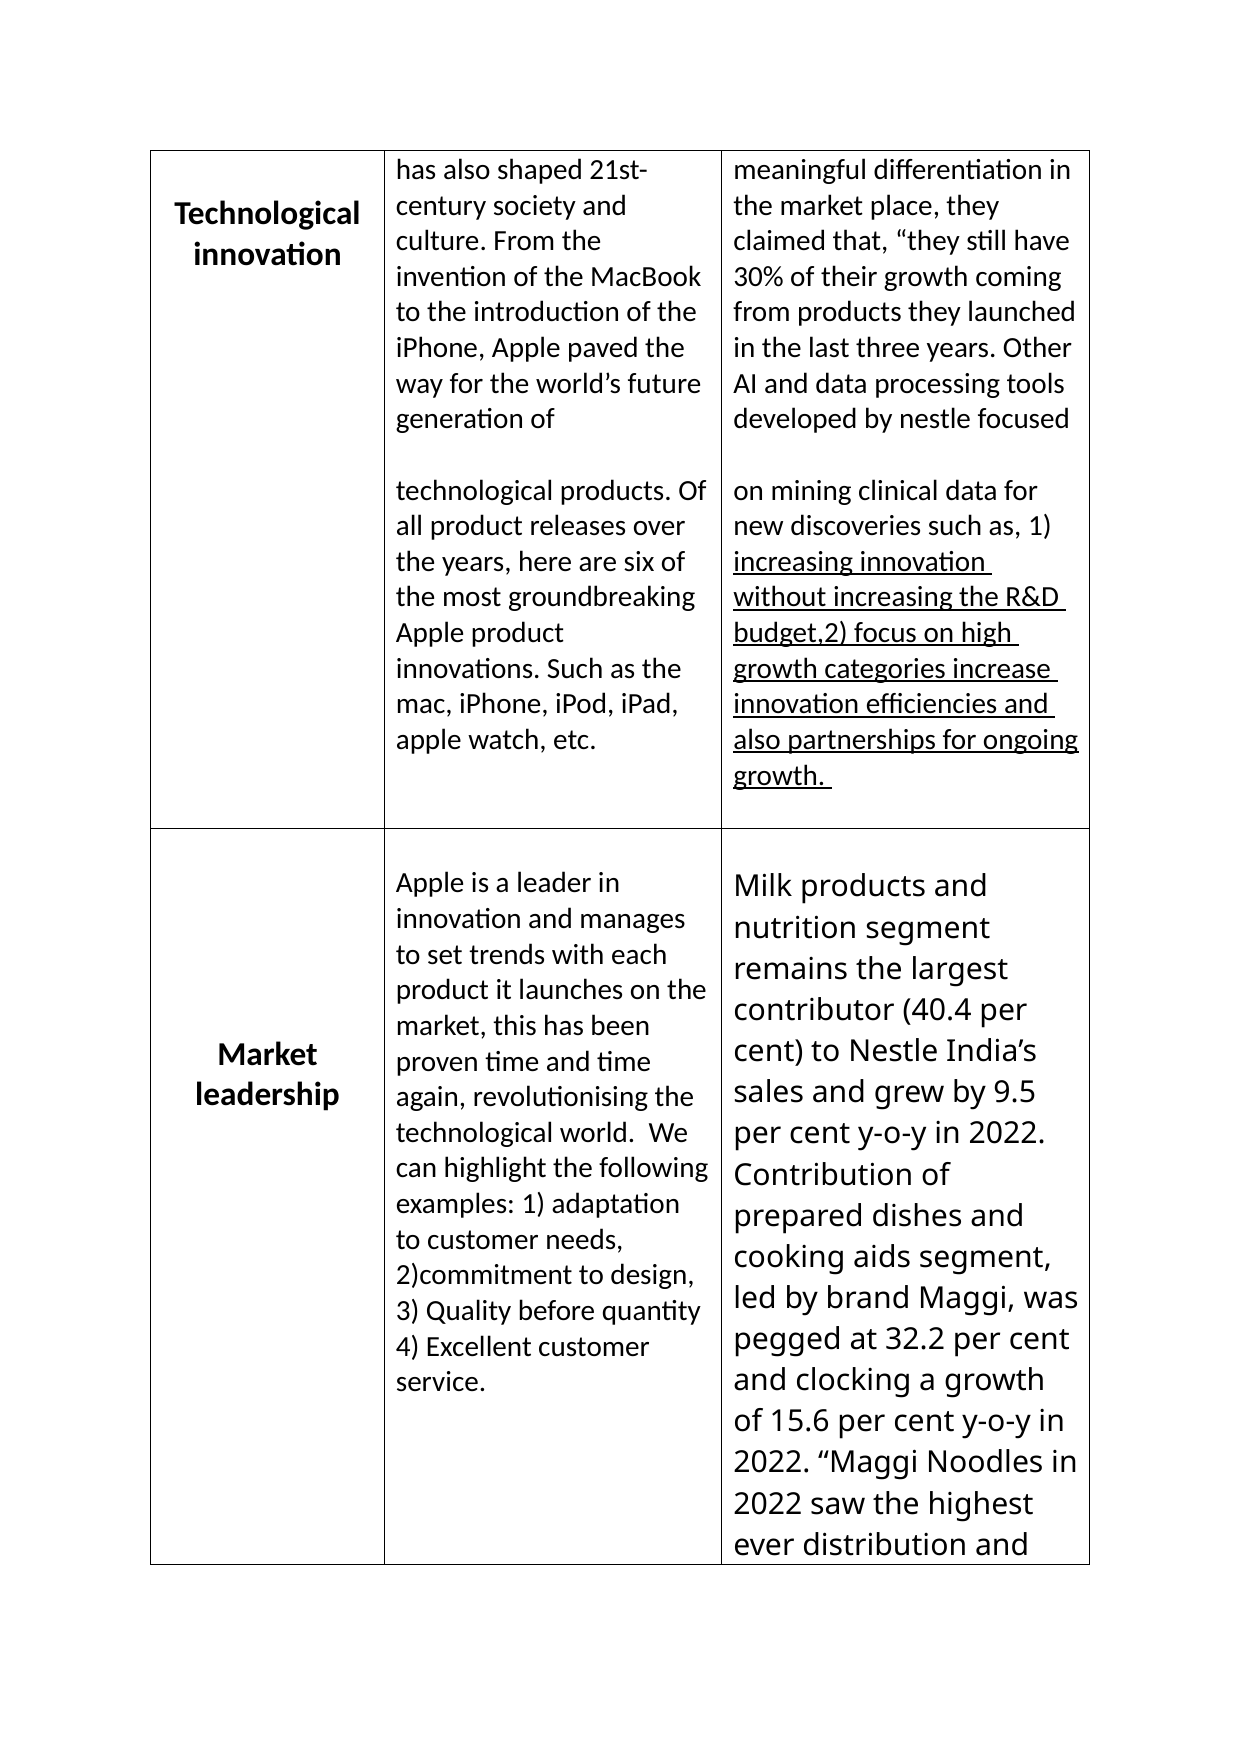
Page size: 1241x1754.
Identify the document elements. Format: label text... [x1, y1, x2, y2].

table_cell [385, 151, 721, 828]
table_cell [722, 829, 1089, 1564]
table_cell Market leadership [151, 829, 384, 1564]
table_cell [151, 151, 384, 828]
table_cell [722, 151, 1089, 828]
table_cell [385, 829, 721, 1564]
